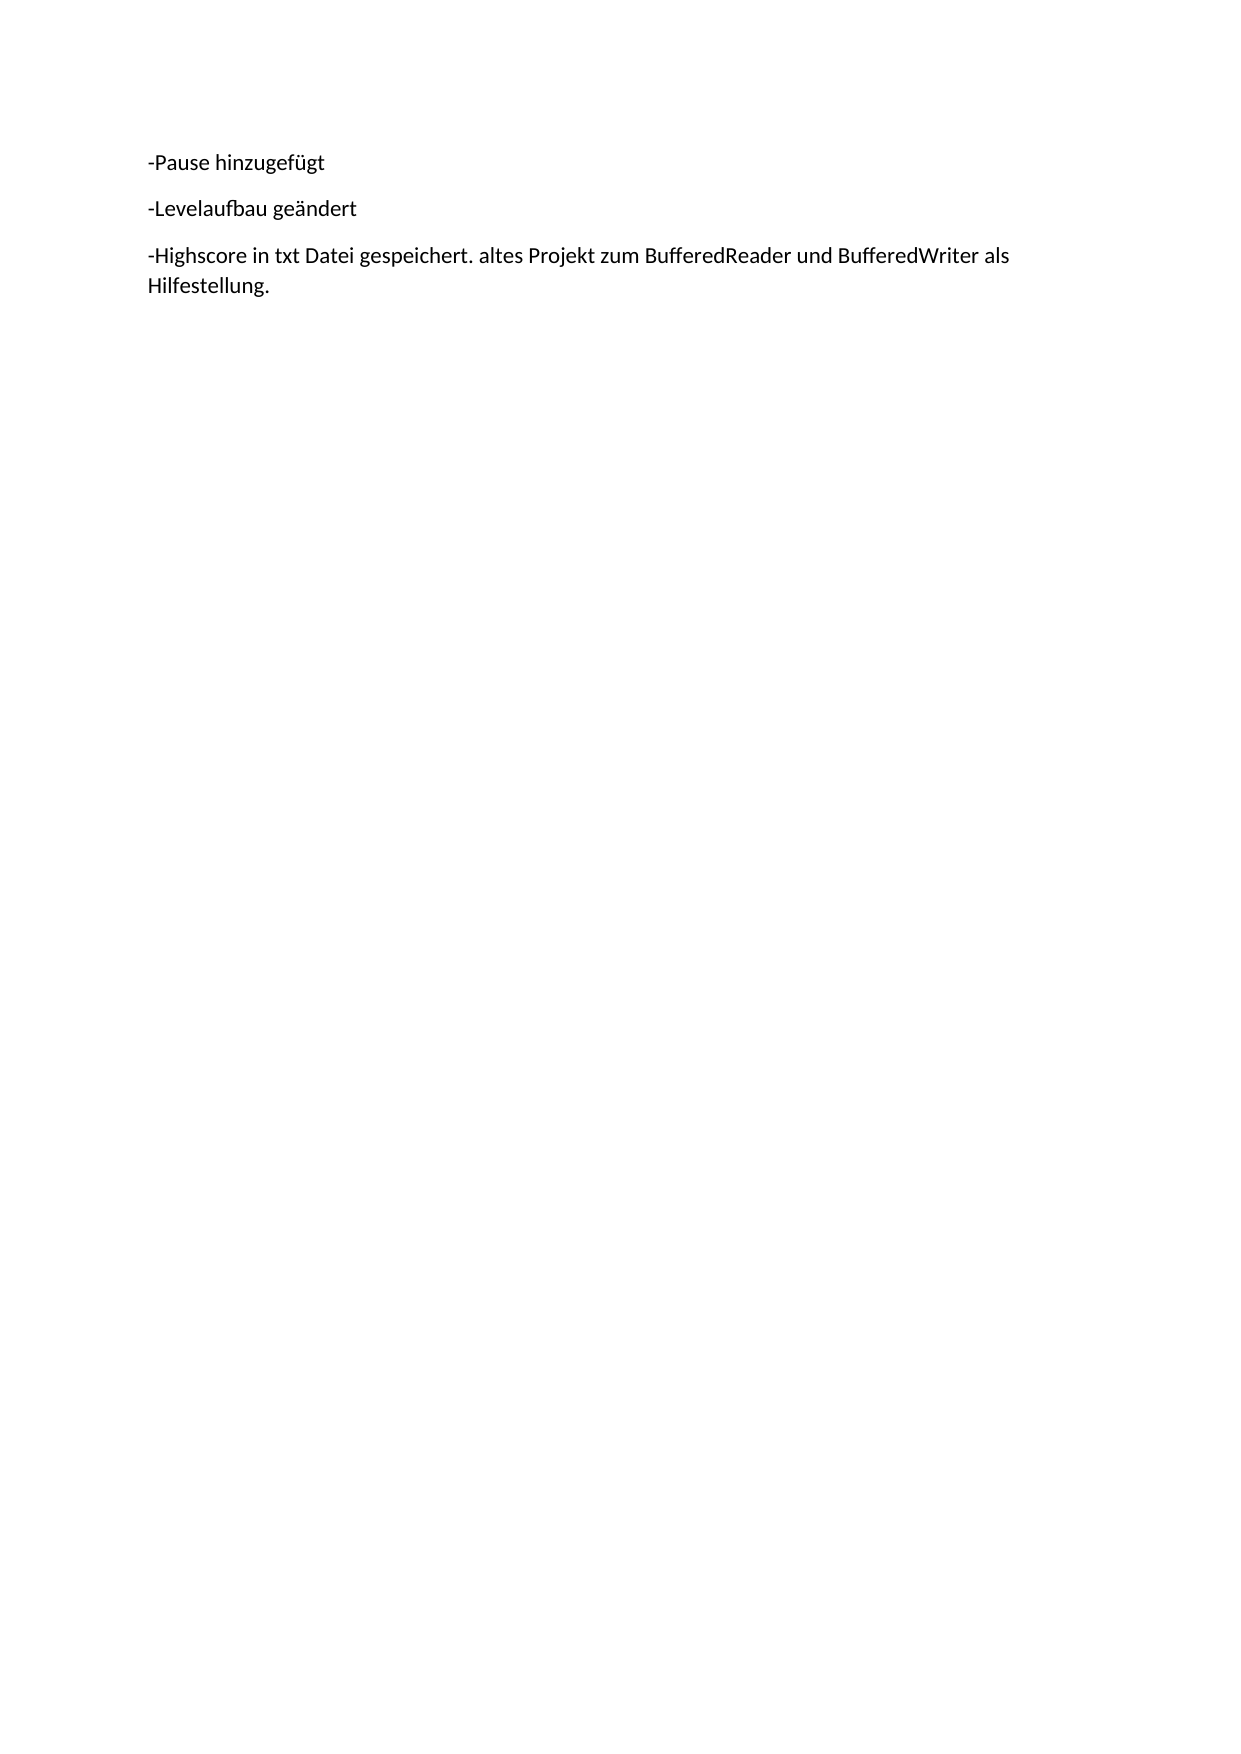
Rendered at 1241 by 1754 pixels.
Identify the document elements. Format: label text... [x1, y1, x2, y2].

text -Highscore in txt Datei gespeichert. altes Projekt zum BufferedReader und BufferedWriter als Hilfestellung. [148, 241, 1093, 299]
text -Pause hinzugefügt [148, 148, 1093, 176]
text -Levelaufbau geändert [148, 194, 1093, 222]
